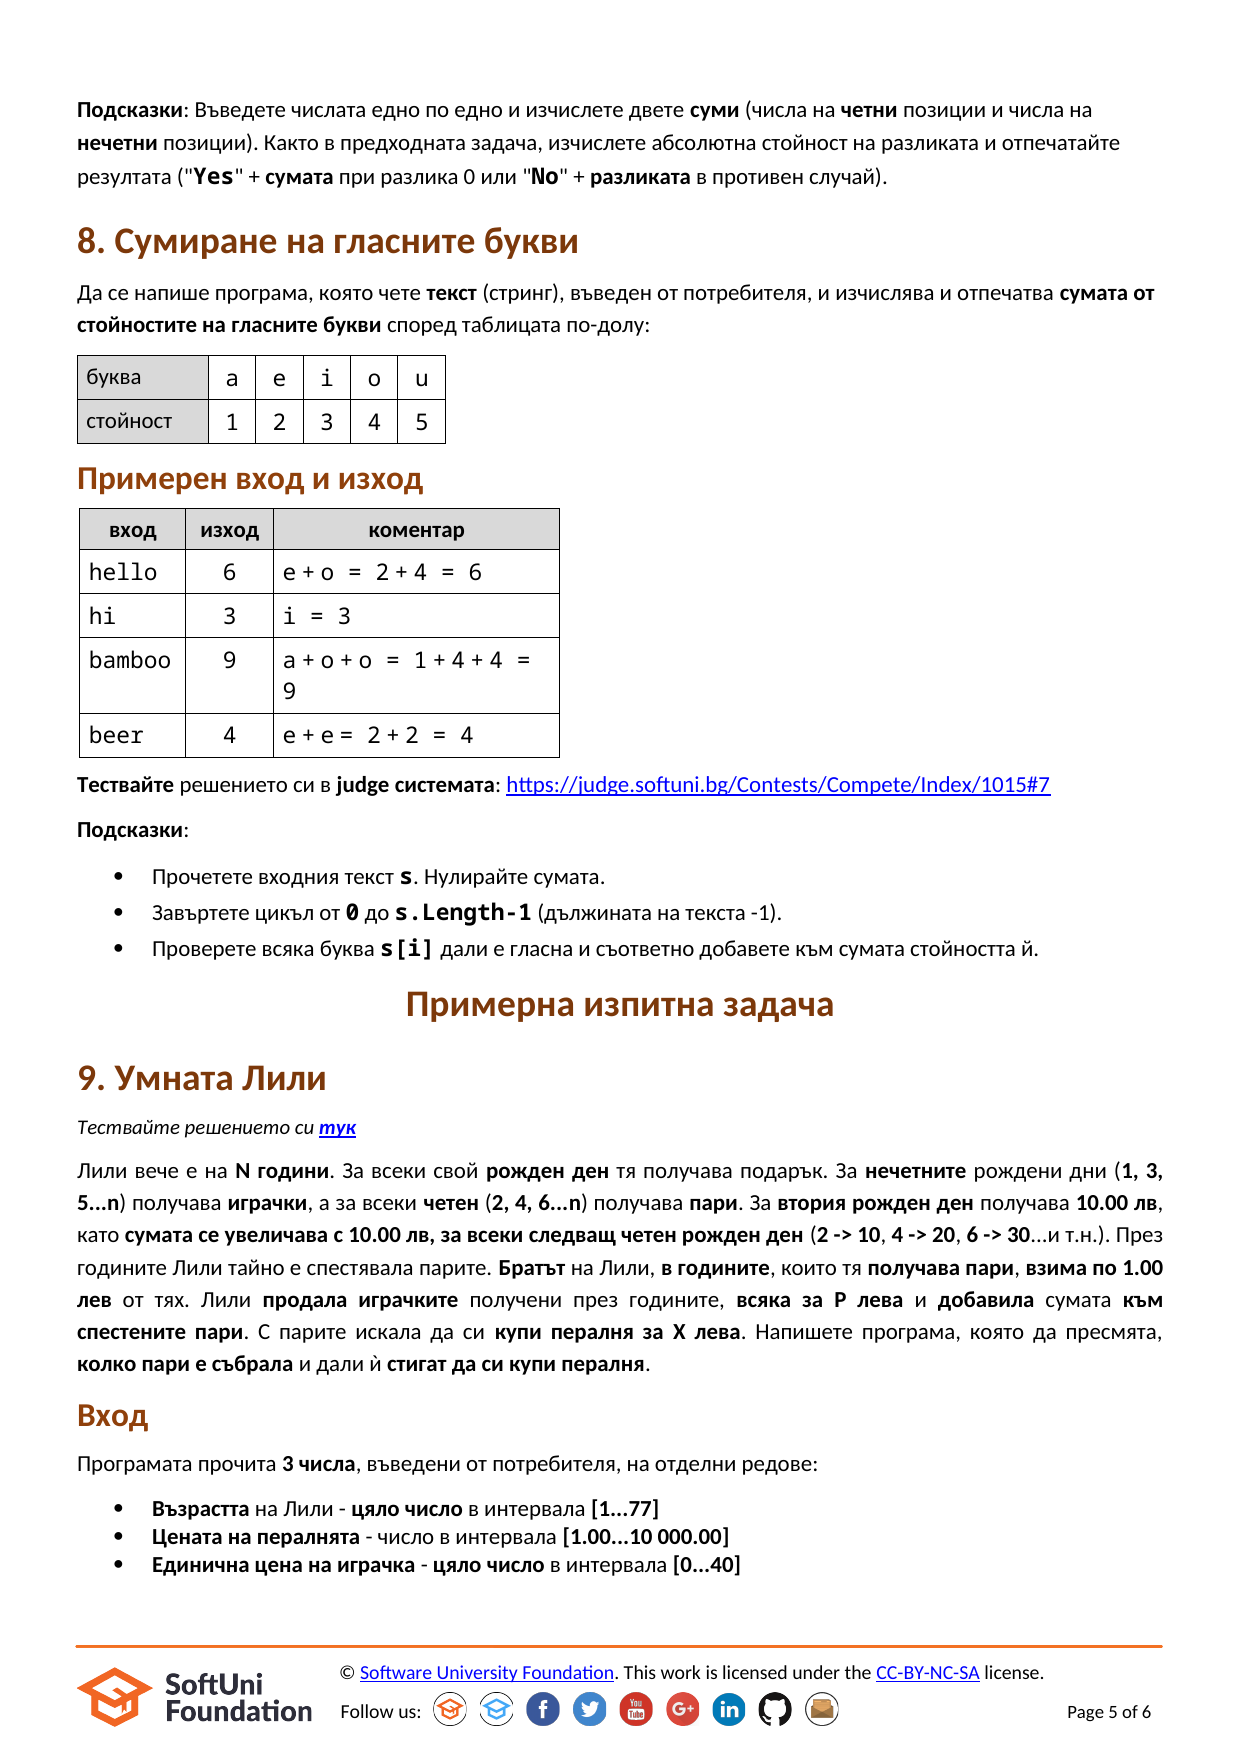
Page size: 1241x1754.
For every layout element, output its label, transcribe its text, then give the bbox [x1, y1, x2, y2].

table_cell e + o = 2 + 4 = 6 [274, 550, 559, 593]
subtitle Вход [77, 1394, 1163, 1435]
list Цената на пералнята - число в интервала [1.00...10 000.00] [114, 1522, 1163, 1550]
table_cell 5 [398, 400, 445, 443]
picture [727, 1707, 738, 1717]
picture [712, 1716, 722, 1726]
table_cell 4 [351, 400, 397, 443]
picture [573, 1692, 607, 1726]
list Възрастта на Лили - цяло число в интервала [1...77] [114, 1494, 1163, 1522]
table_cell hello [80, 550, 185, 593]
picture [666, 1692, 700, 1726]
table_cell 6 [186, 550, 273, 593]
table_cell 3 [304, 400, 350, 443]
table_header a [209, 356, 255, 399]
list Прочетете входния текст s. Нулирайте сумата. [114, 859, 1163, 891]
text Подсказки: Въведете числата едно по едно и изчислете двете суми (числа на четни позиции и числа на нечетни позиции). Както в предходната задача, изчислете абсолютна стойност на разликата и отпечатайте резултата ("Yes" + сумата при разлика 0 или "No" + разликата в противен случай). [77, 95, 1163, 192]
text Лили вече е на N години. За всеки свой рожден ден тя получава подарък. За нечетните рождени дни (1, 3, 5...n) получава играчки, а за всеки четен (2, 4, 6...n) получава пари. За втория рожден ден получава 10.00 лв, като сумата се увеличава с 10.00 лв, за всеки следващ четен рожден ден (2 -> 10, 4 -> 20, 6 -> 30...и т.н.). През годините Лили тайно е спестявала парите. Братът на Лили, в годините, които тя получава пари, взима по 1.00 лев от тях. Лили продала играчките получени през годините, всяка за P лева и добавила сумата към спестените пари. С парите искала да си купи пералня за X лева. Напишете програма, която да пресмята, колко пари е събрала и дали ѝ стигат да си купи пералня. [77, 1156, 1163, 1377]
picture [805, 1692, 839, 1726]
picture [433, 1692, 467, 1726]
table_header вход [80, 509, 185, 549]
table_cell 4 [186, 714, 273, 757]
subtitle Примерен вход и изход [77, 457, 1163, 498]
table_cell e + e = 2 + 2 = 4 [274, 714, 559, 757]
table_header u [398, 356, 445, 399]
table_cell 2 [256, 400, 303, 443]
text Подсказки: [77, 815, 1163, 843]
table_cell i = 3 [274, 594, 559, 637]
text Да се напише програма, която чете текст (стринг), въведен от потребителя, и изчислява и отпечатва сумата от стойностите на гласните букви според таблицата по-долу: [77, 278, 1163, 338]
picture [76, 1667, 312, 1727]
table_cell 9 [186, 638, 273, 712]
table_cell bamboo [80, 638, 185, 712]
table_cell hi [80, 594, 185, 637]
table_header o [351, 356, 397, 399]
text Тествайте решението си тук [77, 1114, 1163, 1140]
picture [758, 1692, 792, 1726]
list Проверете всяка буква s[i] дали е гласна и съответно добавете към сумата стойността й. [114, 931, 1163, 963]
table_header коментар [274, 509, 559, 549]
table_cell 3 [186, 594, 273, 637]
subtitle Умната Лили [77, 1053, 1163, 1099]
picture [736, 1693, 746, 1703]
picture [619, 1692, 653, 1726]
list Завъртете цикъл от 0 до s.Length-1 (дължината на текста -1). [114, 896, 1163, 927]
text Програмата прочита 3 числа, въведени от потребителя, на отделни редове: [77, 1449, 1163, 1477]
picture [712, 1693, 722, 1703]
picture [480, 1692, 513, 1726]
table_header буква [78, 356, 208, 399]
picture [526, 1692, 560, 1726]
list Единична цена на играчка - цяло число в интервала [0...40] [114, 1550, 1163, 1578]
text Тествайте решението си в judge системата: https://judge.softuni.bg/Contests/Compete/Index/1015#7 [77, 770, 1163, 798]
table_cell a + o + o = 1 + 4 + 4 = 9 [274, 638, 559, 712]
table_header i [304, 356, 350, 399]
table_header изход [186, 509, 273, 549]
table_cell 1 [209, 400, 255, 443]
table_cell стойност [78, 400, 208, 443]
text Примерна изпитна задача [77, 980, 1163, 1026]
picture [736, 1716, 746, 1726]
subtitle Сумиране на гласните букви [77, 217, 1163, 263]
table_header e [256, 356, 303, 399]
table_cell beer [80, 714, 185, 757]
